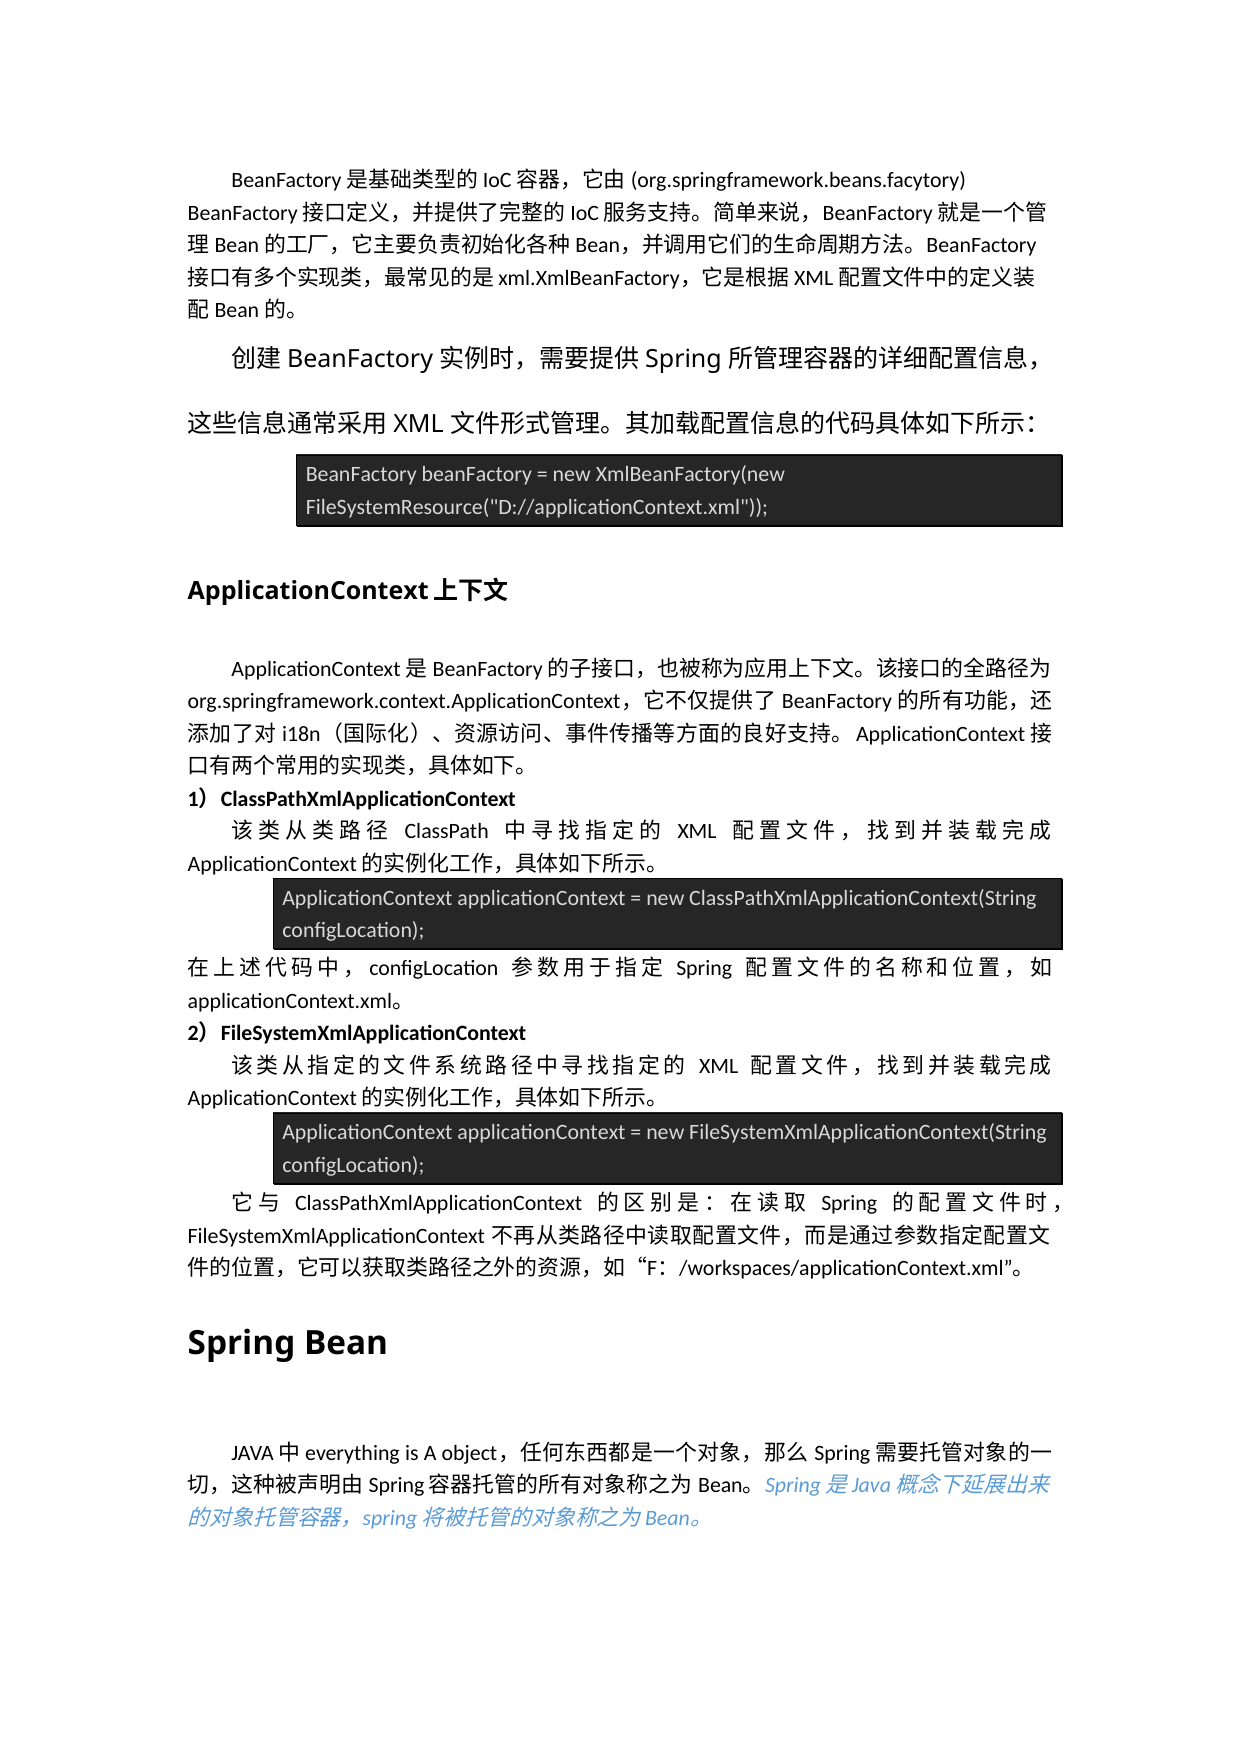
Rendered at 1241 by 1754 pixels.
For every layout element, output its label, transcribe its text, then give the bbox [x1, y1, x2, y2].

subtitle Spring Bean [187, 1309, 1053, 1374]
text 该类从指定的文件系统路径中寻找指定的 XML 配置文件，找到并装载完成 ApplicationContext 的实例化工作，具体如下所示。 [187, 1047, 1053, 1112]
text BeanFactory beanFactory = new XmlBeanFactory(new FileSystemResource("D://applicationContext.xml")); [297, 456, 1061, 525]
text ApplicationContext 是 BeanFactory 的子接口，也被称为应用上下文。该接口的全路径为 org.springframework.context.ApplicationContext，它不仅提供了 BeanFactory 的所有功能，还添加了对 i18n（国际化）、资源访问、事件传播等方面的良好支持。ApplicationContext 接口有两个常用的实现类，具体如下。 [187, 650, 1053, 780]
text JAVA中everything is A object，任何东西都是一个对象，那么Spring需要托管对象的一切，这种被声明由Spring容器托管的所有对象称之为Bean。Spring是Java概念下延展出来的对象托管容器，spring将被托管的对象称之为Bean。 [187, 1434, 1053, 1532]
text 创建 BeanFactory 实例时，需要提供 Spring 所管理容器的详细配置信息，这些信息通常采用 XML 文件形式管理。其加载配置信息的代码具体如下所示： [187, 324, 1053, 454]
text BeanFactory 是基础类型的 IoC 容器，它由 (org.springframework.beans.facytory) BeanFactory 接口定义，并提供了完整的 IoC 服务支持。简单来说，BeanFactory 就是一个管理 Bean 的工厂，它主要负责初始化各种 Bean，并调用它们的生命周期方法。BeanFactory 接口有多个实现类，最常见的是xml.XmlBeanFactory，它是根据 XML 配置文件中的定义装配 Bean 的。 [187, 162, 1053, 324]
text 该类从类路径 ClassPath 中寻找指定的 XML 配置文件，找到并装载完成 ApplicationContext 的实例化工作，具体如下所示。 [187, 813, 1053, 878]
text ApplicationContext applicationContext = new ClassPathXmlApplicationContext(String configLocation); [274, 879, 1061, 948]
text ApplicationContext applicationContext = new FileSystemXmlApplicationContext(String configLocation); [274, 1114, 1061, 1183]
text 2）FileSystemXmlApplicationContext [187, 1015, 1053, 1047]
text 在上述代码中，configLocation 参数用于指定 Spring 配置文件的名称和位置，如 applicationContext.xml。 [187, 950, 1053, 1015]
text 1）ClassPathXmlApplicationContext [187, 780, 1053, 813]
subtitle ApplicationContext上下文 [187, 556, 1053, 621]
text 它与 ClassPathXmlApplicationContext 的区别是：在读取 Spring 的配置文件时，FileSystemXmlApplicationContext 不再从类路径中读取配置文件，而是通过参数指定配置文件的位置，它可以获取类路径之外的资源，如“F：/workspaces/applicationContext.xml”。 [187, 1185, 1053, 1282]
